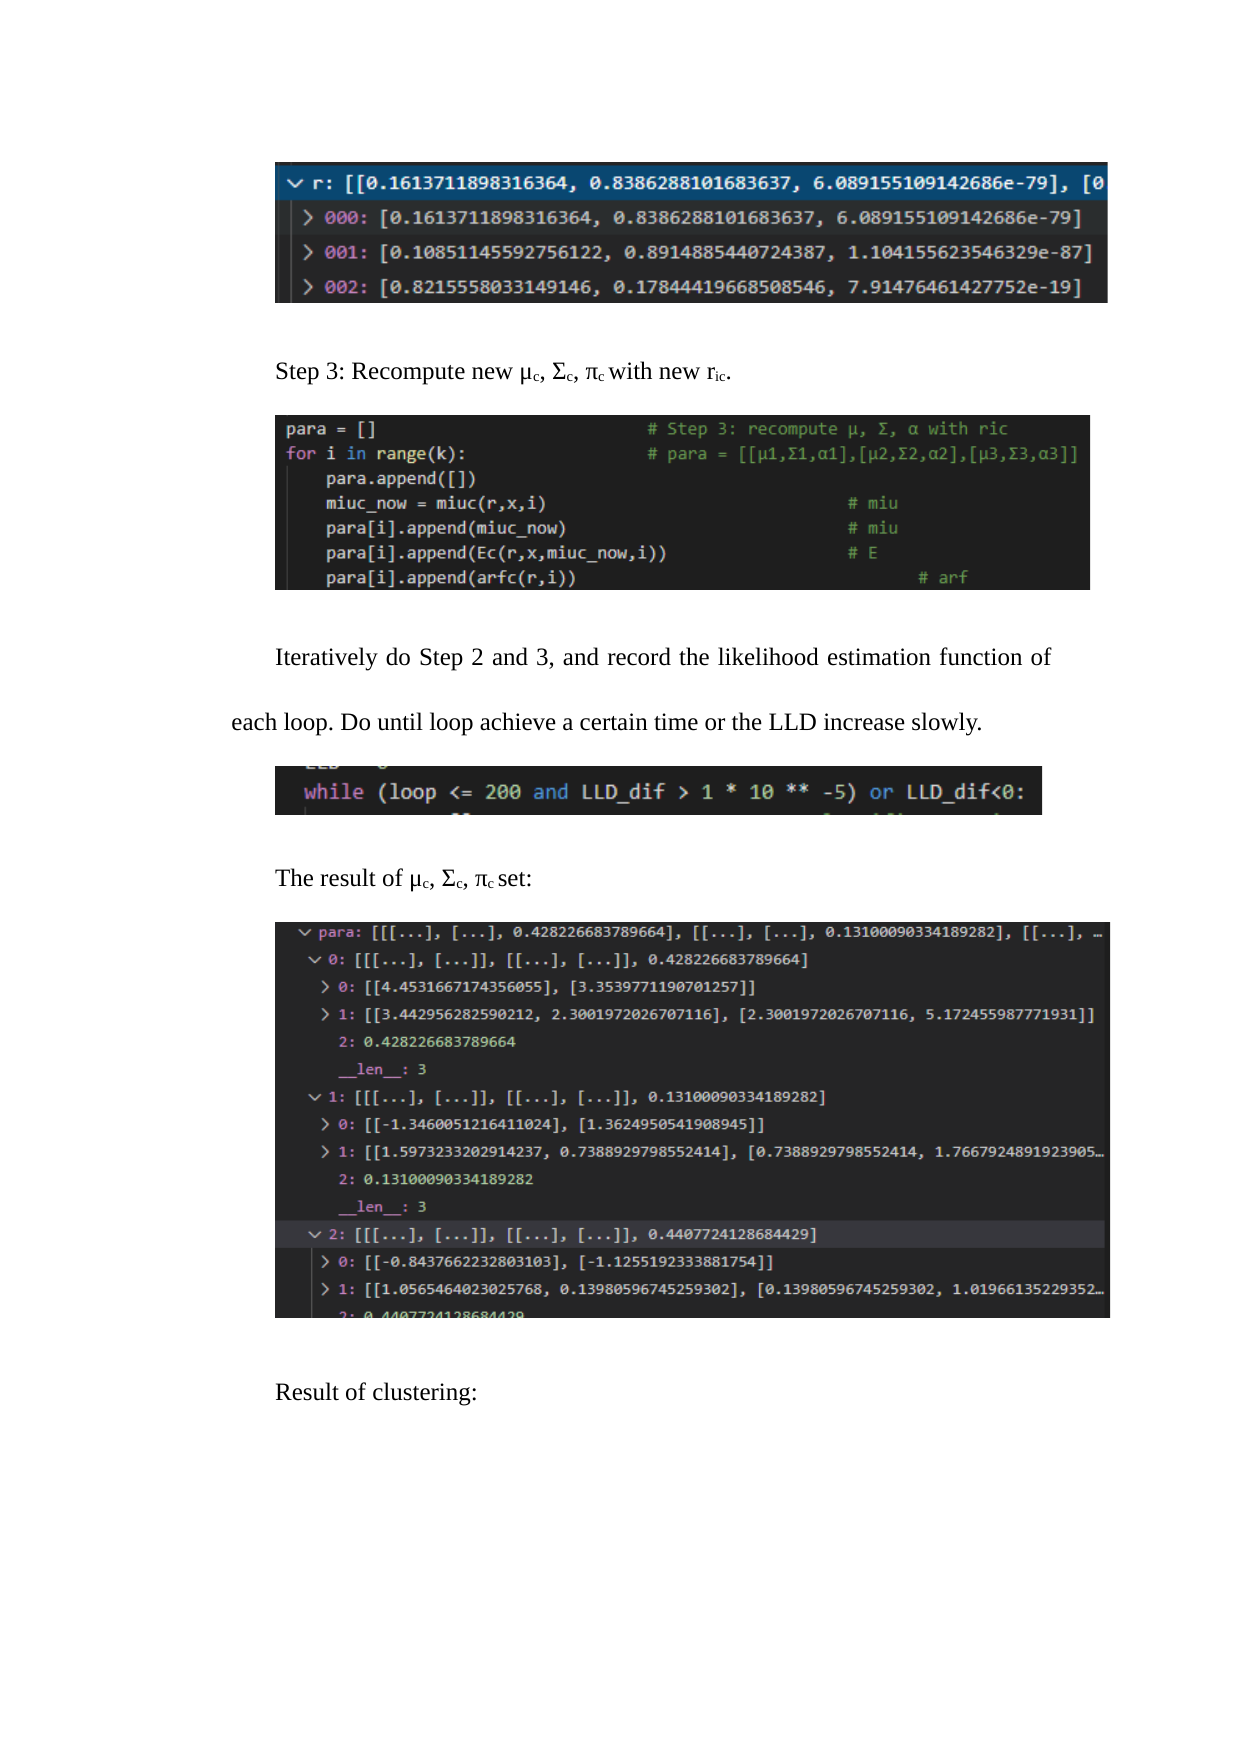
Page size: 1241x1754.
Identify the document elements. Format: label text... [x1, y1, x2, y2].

picture [275, 922, 1111, 1318]
text The result of μc, Σc, πc set: [231, 861, 1053, 894]
picture [275, 162, 1108, 303]
text Result of clustering: [231, 1375, 1053, 1407]
text Step 3: Recompute new μc, Σc, πc with new ric. [231, 354, 1053, 387]
picture [275, 415, 1091, 590]
picture [275, 766, 1043, 815]
text Iteratively do Step 2 and 3, and record the likelihood estimation function of each loop. Do until loop achieve a certain time or the LLD increase slowly. [231, 640, 1053, 738]
